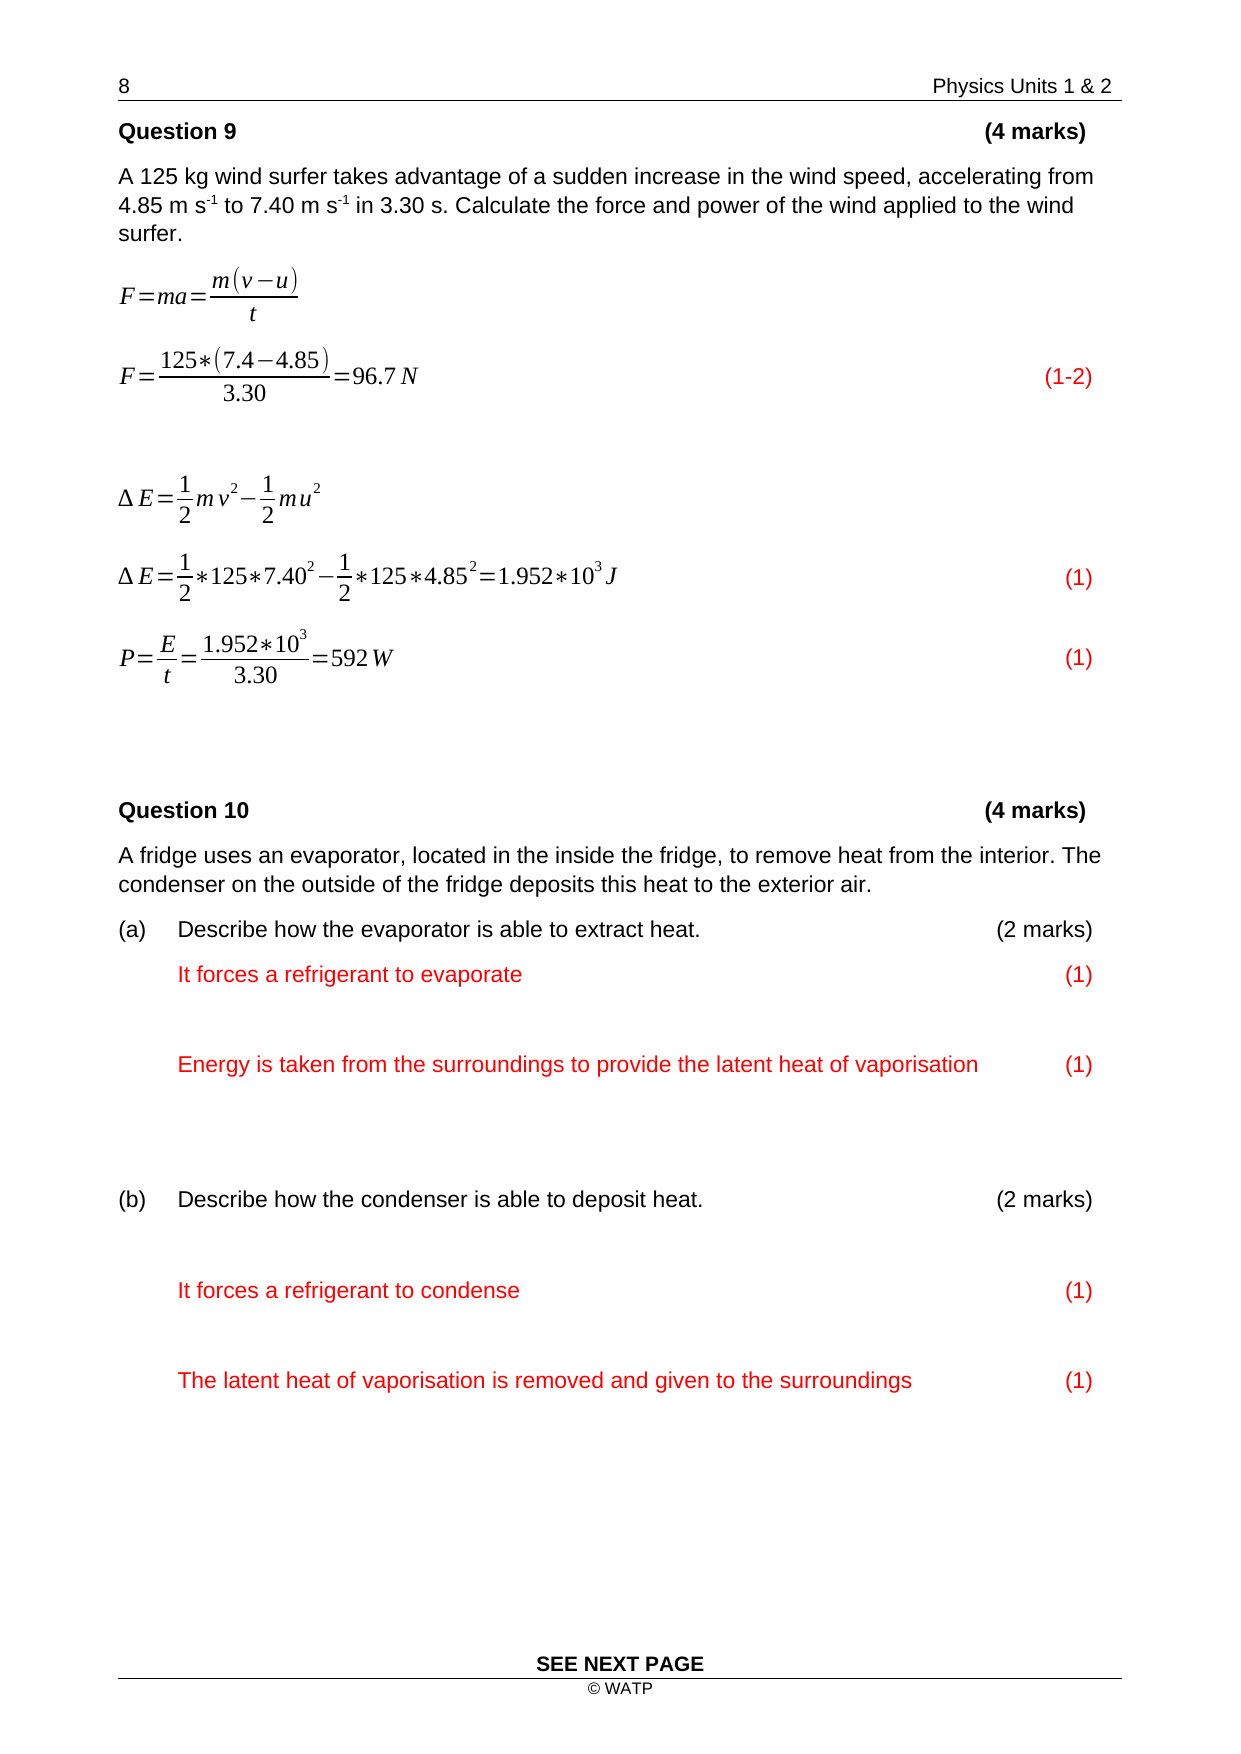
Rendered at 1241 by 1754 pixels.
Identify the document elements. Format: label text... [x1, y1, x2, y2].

text It forces a refrigerant to condense (1) [118, 1277, 1122, 1303]
text A fridge uses an evaporator, located in the inside the fridge, to remove heat from the interior. The condenser on the outside of the fridge deposits this heat to the exterior air. [118, 842, 1122, 897]
text (a) Describe how the evaporator is able to extract heat. (2 marks) [118, 916, 1122, 942]
text (1-2) [118, 345, 1122, 406]
text A 125 kg wind surfer takes advantage of a sudden increase in the wind speed, accelerating from 4.85 m s-1 to 7.40 m s-1 in 3.30 s. Calculate the force and power of the wind applied to the wind surfer. [118, 163, 1122, 246]
text The latent heat of vaporisation is removed and given to the surroundings (1) [118, 1367, 1122, 1393]
text (b) Describe how the condenser is able to deposit heat. (2 marks) [118, 1186, 1122, 1213]
text Question 10 (4 marks) [118, 797, 1122, 823]
text Question 9 (4 marks) [118, 118, 1122, 144]
text (1) [118, 626, 1122, 688]
text (1) [118, 548, 1122, 607]
text Energy is taken from the surroundings to provide the latent heat of vaporisation (1) [118, 1051, 1122, 1077]
text It forces a refrigerant to evaporate (1) [118, 961, 1122, 987]
